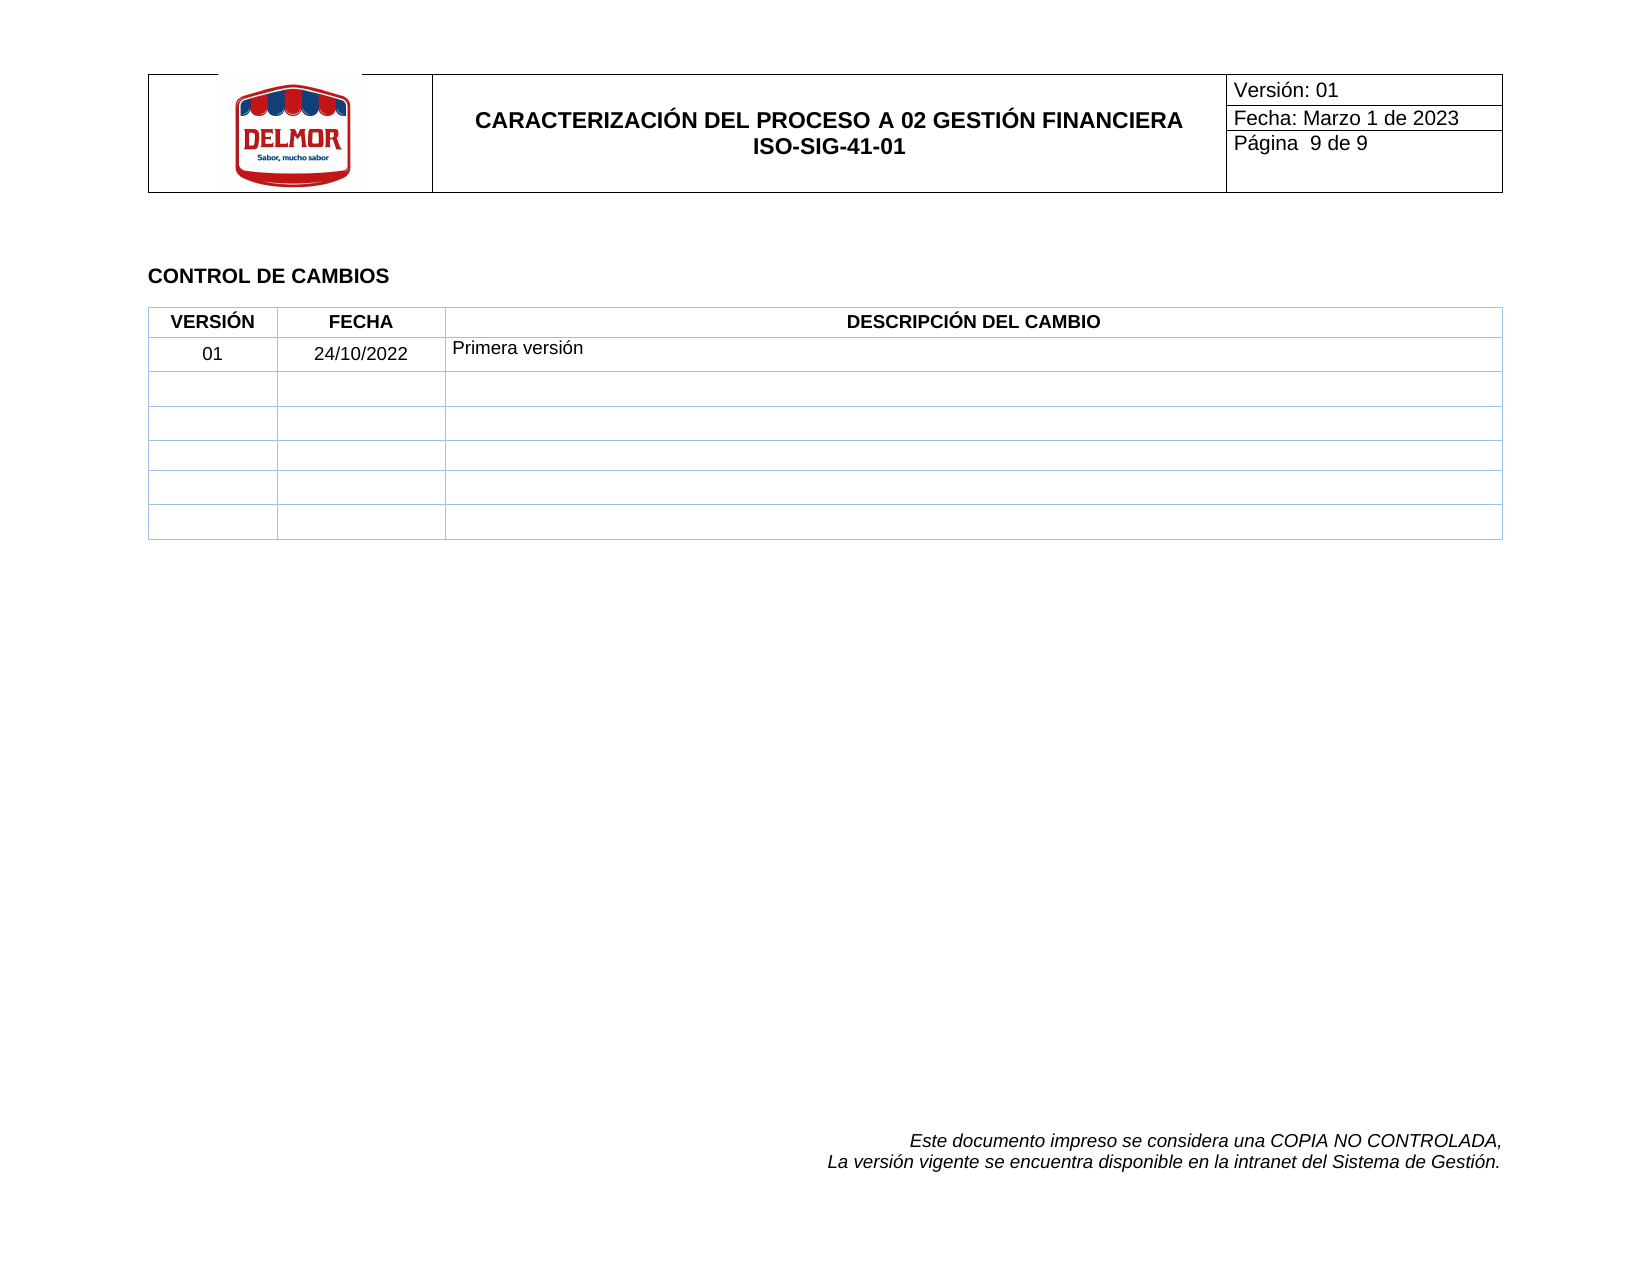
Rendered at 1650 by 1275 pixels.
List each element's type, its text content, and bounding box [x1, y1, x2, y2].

table_cell [149, 471, 277, 504]
text CONTROL DE CAMBIOS [148, 264, 1502, 288]
table_cell 24/10/2022 [278, 338, 445, 371]
table_cell [446, 441, 1502, 469]
table_cell [149, 372, 277, 406]
table_cell [278, 407, 445, 440]
table_cell [446, 471, 1502, 504]
table_cell [446, 407, 1502, 440]
table_cell [278, 372, 445, 406]
table_cell 01 [149, 338, 277, 371]
table_cell [278, 441, 445, 469]
table_header DESCRIPCIÓN DEL CAMBIO [446, 308, 1502, 336]
table_header VERSIÓN [149, 308, 277, 336]
table_cell [149, 441, 277, 469]
table_cell Primera versión [446, 338, 1502, 371]
table_cell [278, 505, 445, 539]
table_cell [278, 471, 445, 504]
table_cell [446, 505, 1502, 539]
table_cell [149, 407, 277, 440]
table_cell [149, 505, 277, 539]
table_header FECHA [278, 308, 445, 336]
table_cell [446, 372, 1502, 406]
picture [218, 74, 362, 192]
